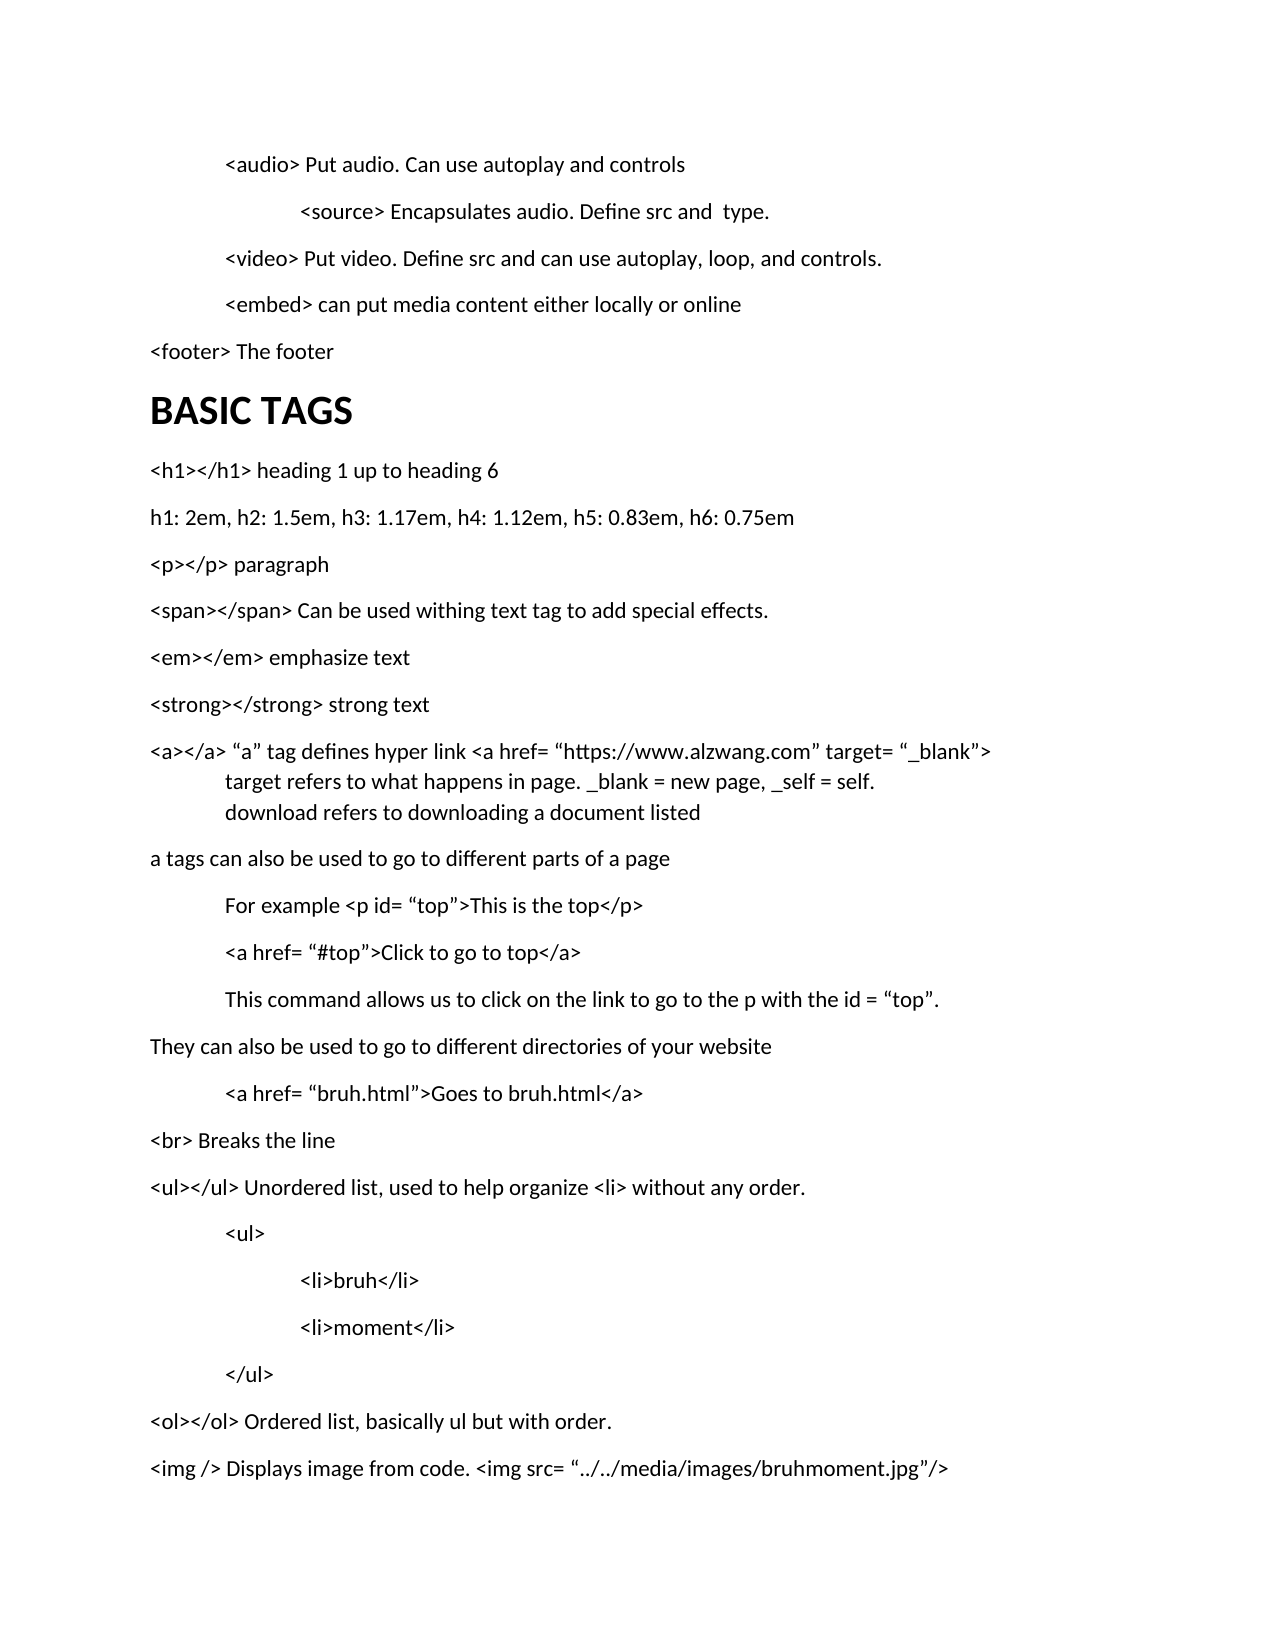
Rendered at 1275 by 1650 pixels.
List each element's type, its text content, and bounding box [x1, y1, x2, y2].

text <em></em> emphasize text [150, 643, 1125, 671]
text <video> Put video. Define src and can use autoplay, loop, and controls. [150, 244, 1125, 272]
text <source> Encapsulates audio. Define src and type. [150, 197, 1125, 225]
text </ul> [150, 1360, 1125, 1388]
text <li>moment</li> [150, 1313, 1125, 1341]
text For example <p id= “top”>This is the top</p> [150, 891, 1125, 919]
text They can also be used to go to different directories of your website [150, 1032, 1125, 1060]
text h1: 2em, h2: 1.5em, h3: 1.17em, h4: 1.12em, h5: 0.83em, h6: 0.75em [150, 503, 1125, 531]
text <h1></h1> heading 1 up to heading 6 [150, 456, 1125, 484]
text <p></p> paragraph [150, 550, 1125, 578]
text <a></a> “a” tag defines hyper link <a href= “https://www.alzwang.com” target= “_blank”> target refers to what happens in page. _blank = new page, _self = self. download refers to downloading a document listed [150, 737, 1125, 826]
text <a href= “bruh.html”>Goes to bruh.html</a> [150, 1079, 1125, 1107]
text <embed> can put media content either locally or online [150, 291, 1125, 319]
text BASIC TAGS [150, 384, 1125, 435]
text <a href= “#top”>Click to go to top</a> [150, 938, 1125, 966]
text <img /> Displays image from code. <img src= “../../media/images/bruhmoment.jpg”/> [150, 1454, 1125, 1482]
text <li>bruh</li> [150, 1266, 1125, 1294]
text <audio> Put audio. Can use autoplay and controls [150, 150, 1125, 178]
text a tags can also be used to go to different parts of a page [150, 844, 1125, 872]
text This command allows us to click on the link to go to the p with the id = “top”. [150, 985, 1125, 1013]
text <br> Breaks the line [150, 1126, 1125, 1154]
text <ol></ol> Ordered list, basically ul but with order. [150, 1407, 1125, 1435]
text <span></span> Can be used withing text tag to add special effects. [150, 597, 1125, 624]
text <ul> [150, 1219, 1125, 1247]
text <strong></strong> strong text [150, 690, 1125, 718]
text <ul></ul> Unordered list, used to help organize <li> without any order. [150, 1173, 1125, 1201]
text <footer> The footer [150, 337, 1125, 366]
